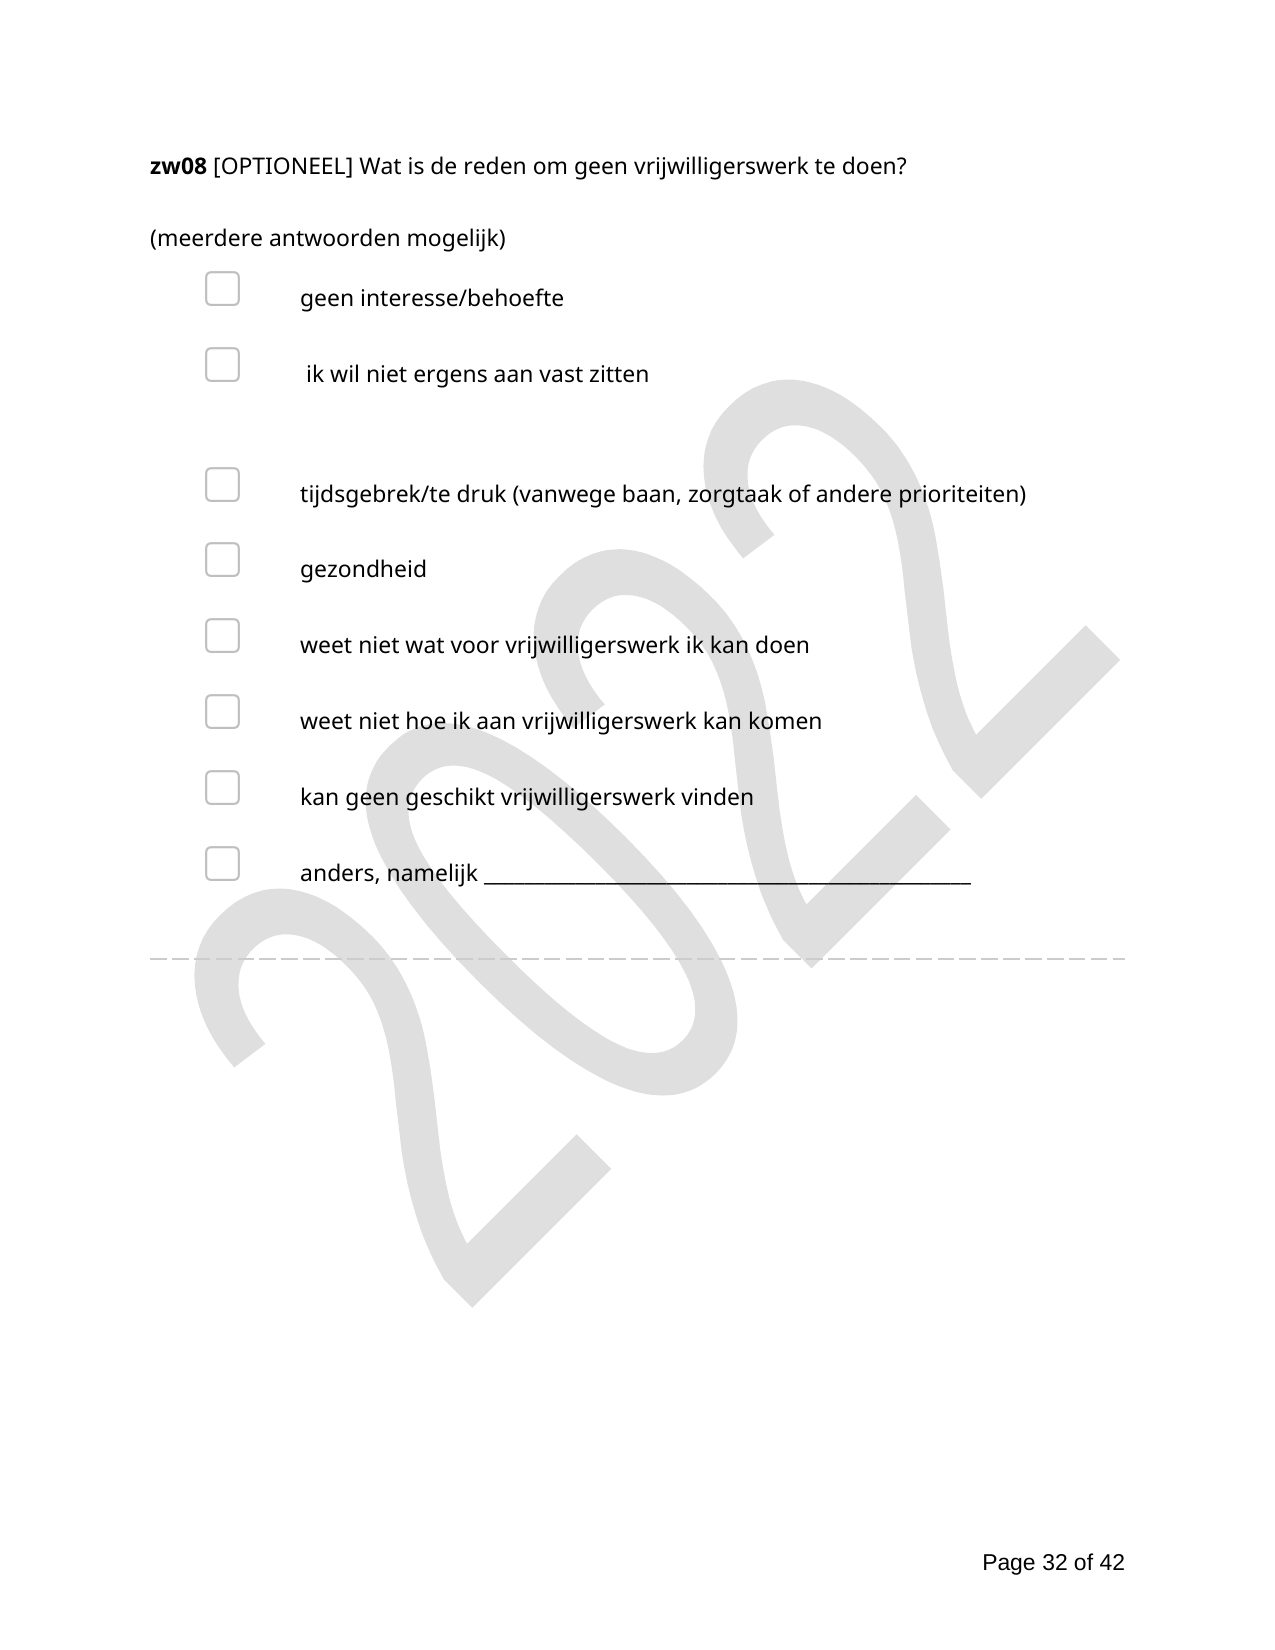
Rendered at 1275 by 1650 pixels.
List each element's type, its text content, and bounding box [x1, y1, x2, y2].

text zw08 [OPTIONEEL] Wat is de reden om geen vrijwilligerswerk te doen? (meerdere antwoorden mogelijk) [150, 150, 1125, 253]
list tijdsgebrek/te druk (vanwege baan, zorgtaak of andere prioriteiten) [187, 453, 1125, 519]
list weet niet wat voor vrijwilligerswerk ik kan doen [187, 605, 1125, 671]
list kan geen geschikt vrijwilligerswerk vinden [187, 757, 1125, 823]
list anders, namelijk ________________________________________________ [187, 833, 1125, 899]
list gezondheid [187, 529, 1125, 595]
list ik wil niet ergens aan vast zitten [187, 334, 1125, 400]
list geen interesse/behoefte [187, 258, 1125, 324]
list weet niet hoe ik aan vrijwilligerswerk kan komen [187, 681, 1125, 747]
